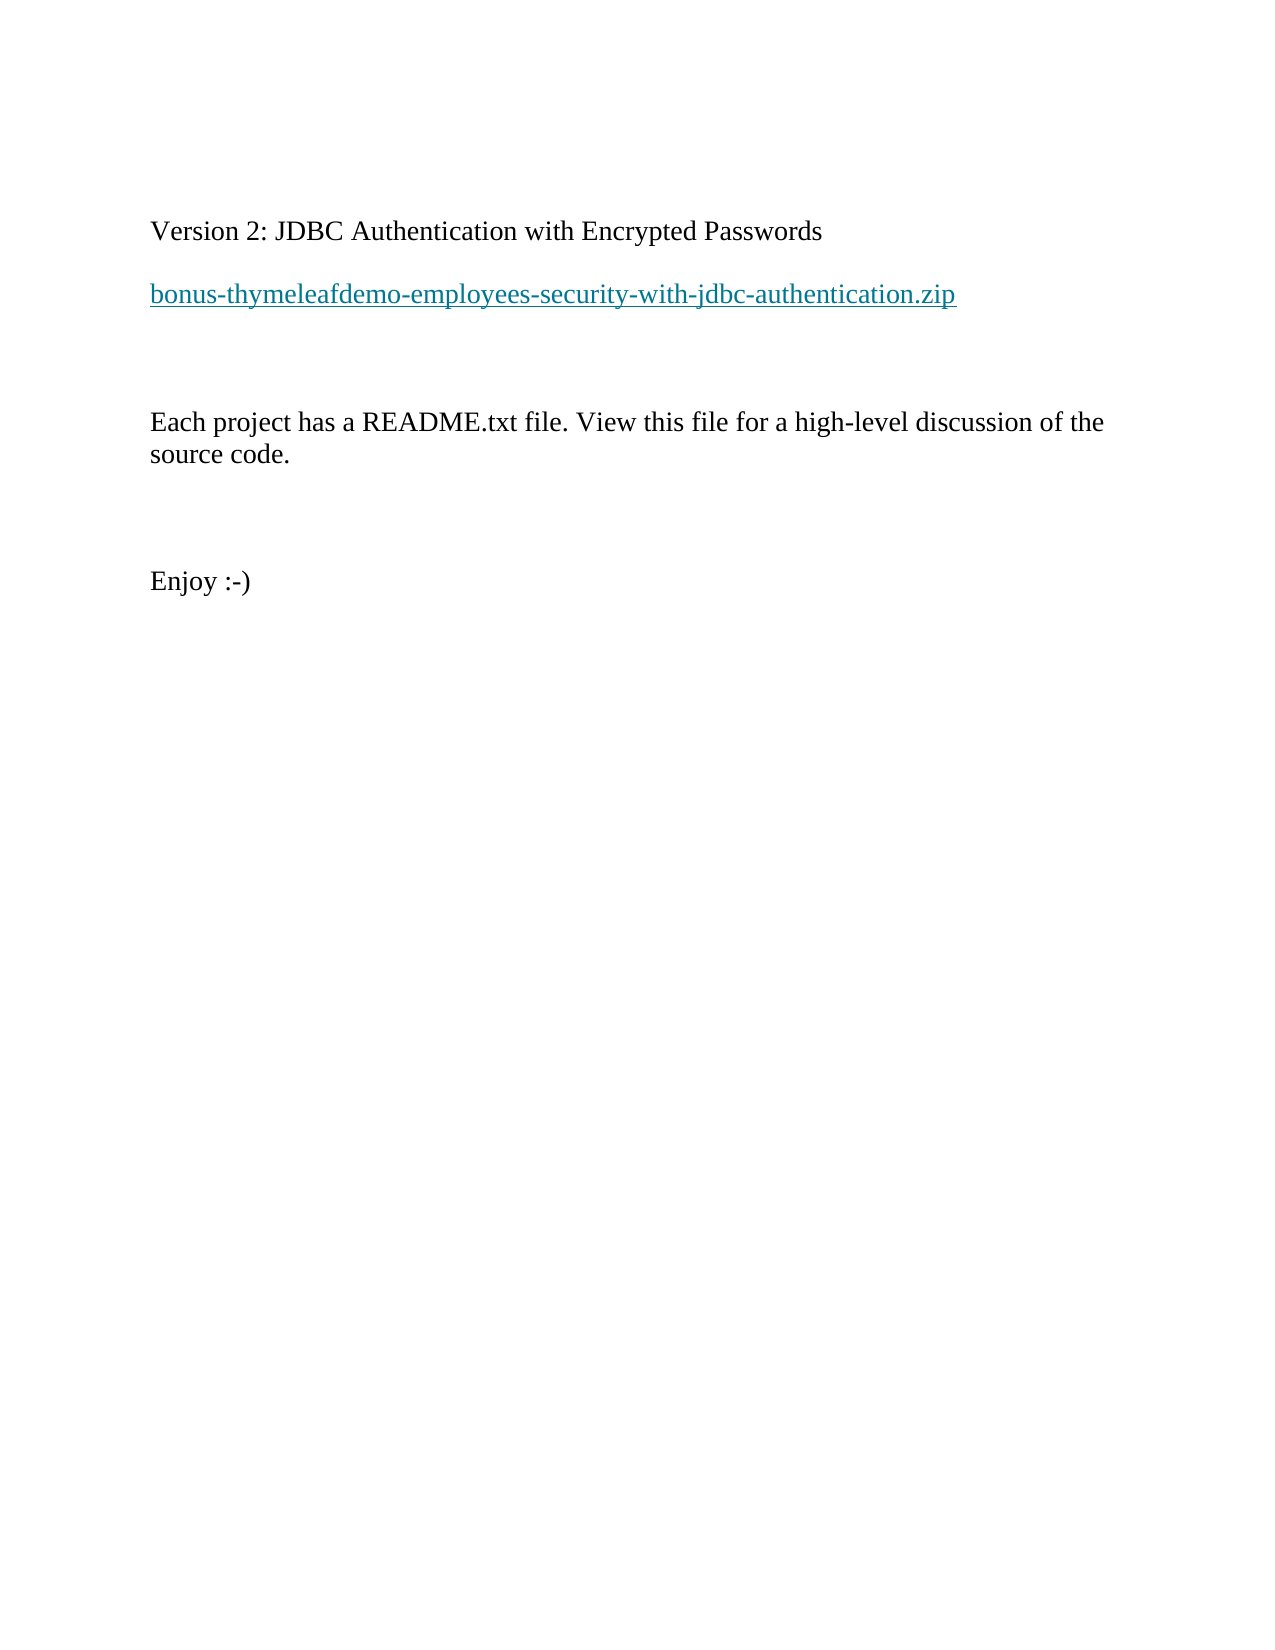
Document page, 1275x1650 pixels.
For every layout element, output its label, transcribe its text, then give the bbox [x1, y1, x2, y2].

text Version 2: JDBC Authentication with Encrypted Passwords [150, 214, 1125, 246]
text Each project has a README.txt file. View this file for a high-level discussion of the source code. [150, 404, 1125, 469]
text Enjoy :-) [150, 564, 1125, 597]
text bonus-thymeleafdemo-employees-security-with-jdbc-authentication.zip [150, 277, 1125, 310]
